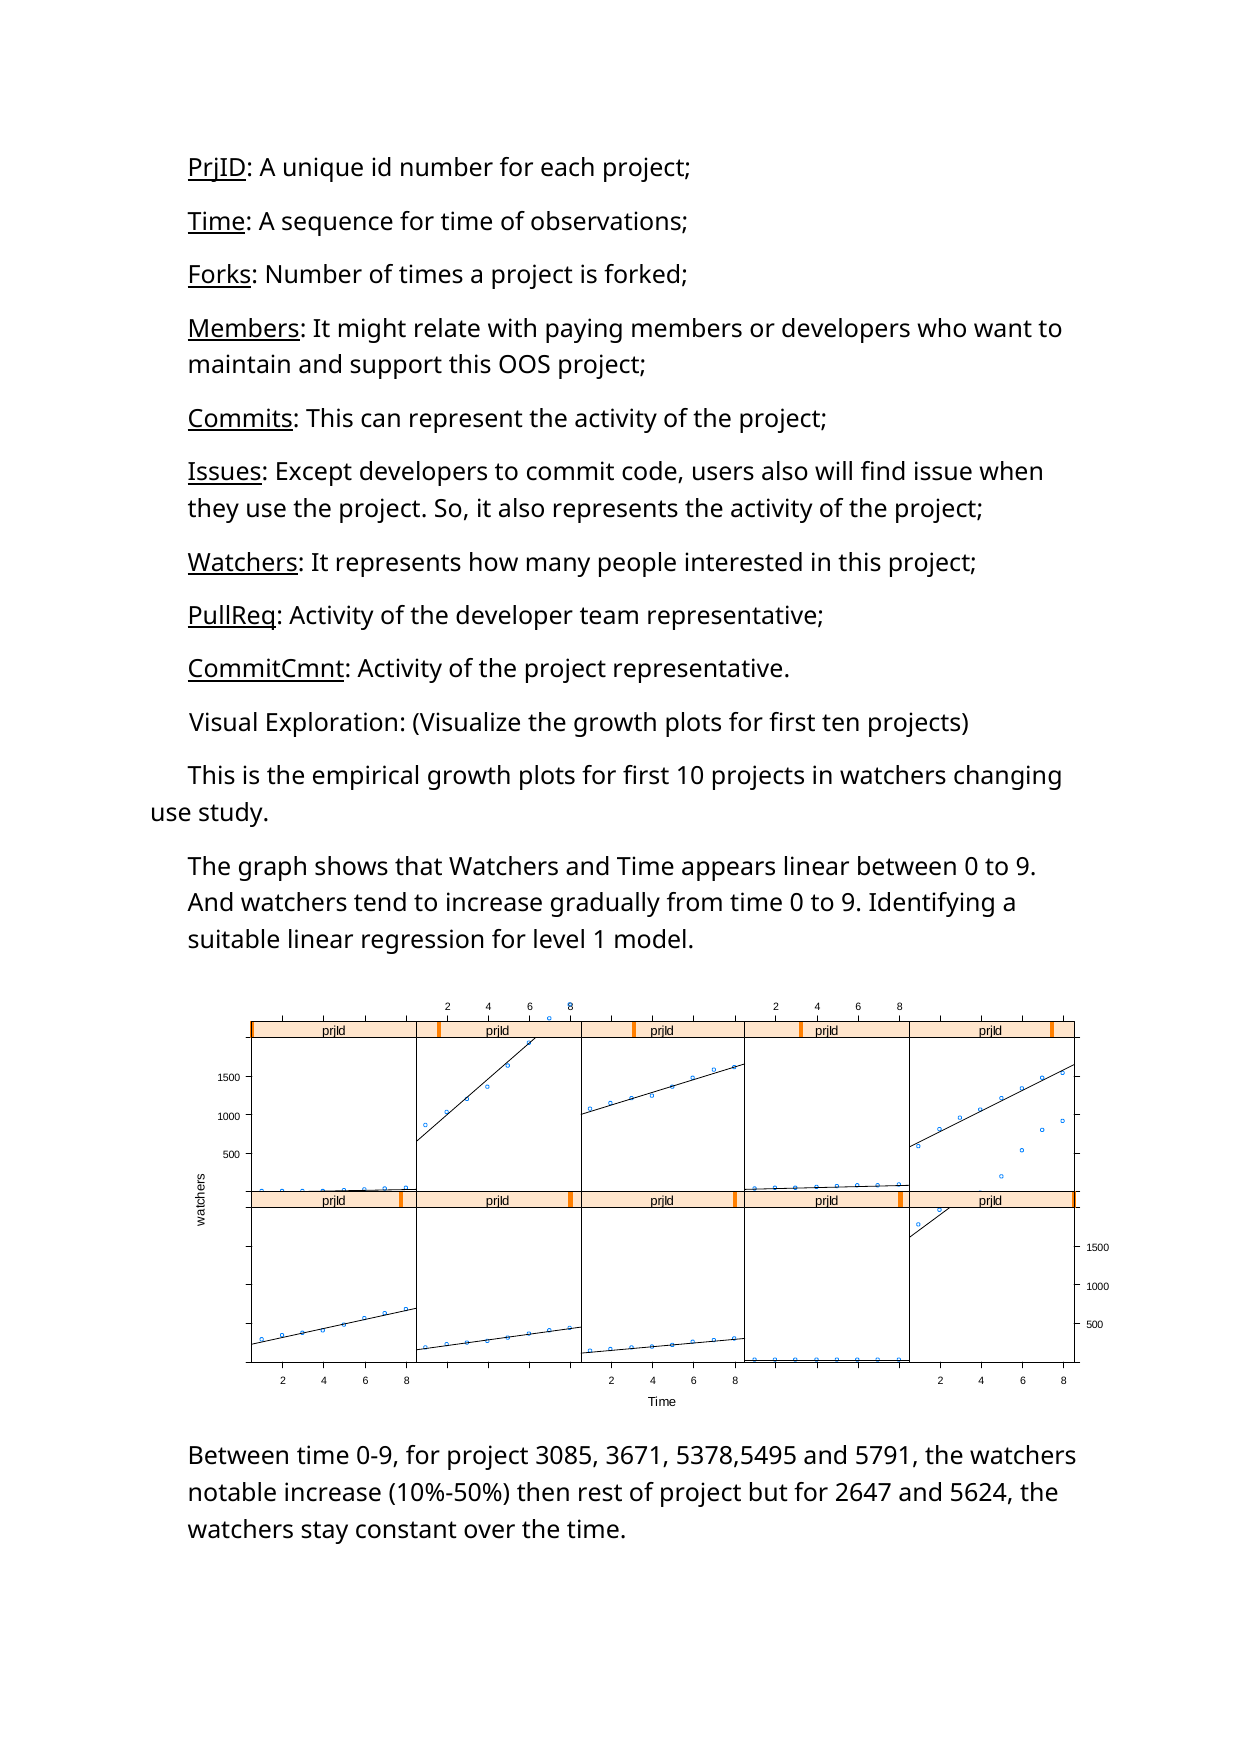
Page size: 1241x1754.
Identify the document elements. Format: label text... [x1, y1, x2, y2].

text The graph shows that Watchers and Time appears linear between 0 to 9. And watchers tend to increase gradually from time 0 to 9. Identifying a suitable linear regression for level 1 model. [187, 848, 1090, 956]
text This is the empirical growth plots for first 10 projects in watchers changing use study. [150, 758, 1090, 829]
text PullReq: Activity of the developer team representative; [187, 598, 1090, 632]
text PrjID: A unique id number for each project; [187, 150, 1090, 184]
text Between time 0-9, for project 3085, 3671, 5378,5495 and 5791, the watchers notable increase (10%-50%) then rest of project but for 2647 and 5624, the watchers stay constant over the time. [187, 1438, 1090, 1546]
text Visual Exploration: (Visualize the growth plots for first ten projects) [150, 704, 1090, 738]
text Time: A sequence for time of observations; [187, 203, 1090, 237]
text Issues: Except developers to commit code, users also will find issue when they use the project. So, it also represents the activity of the project; [187, 454, 1090, 525]
text Commits: This can represent the activity of the project; [187, 401, 1090, 434]
text Members: It might relate with paying members or developers who want to maintain and support this OOS project; [187, 310, 1090, 381]
text Forks: Number of times a project is forked; [187, 257, 1090, 291]
text CommitCmnt: Activity of the project representative. [187, 651, 1090, 685]
text Watchers: It represents how many people interested in this project; [187, 544, 1090, 578]
